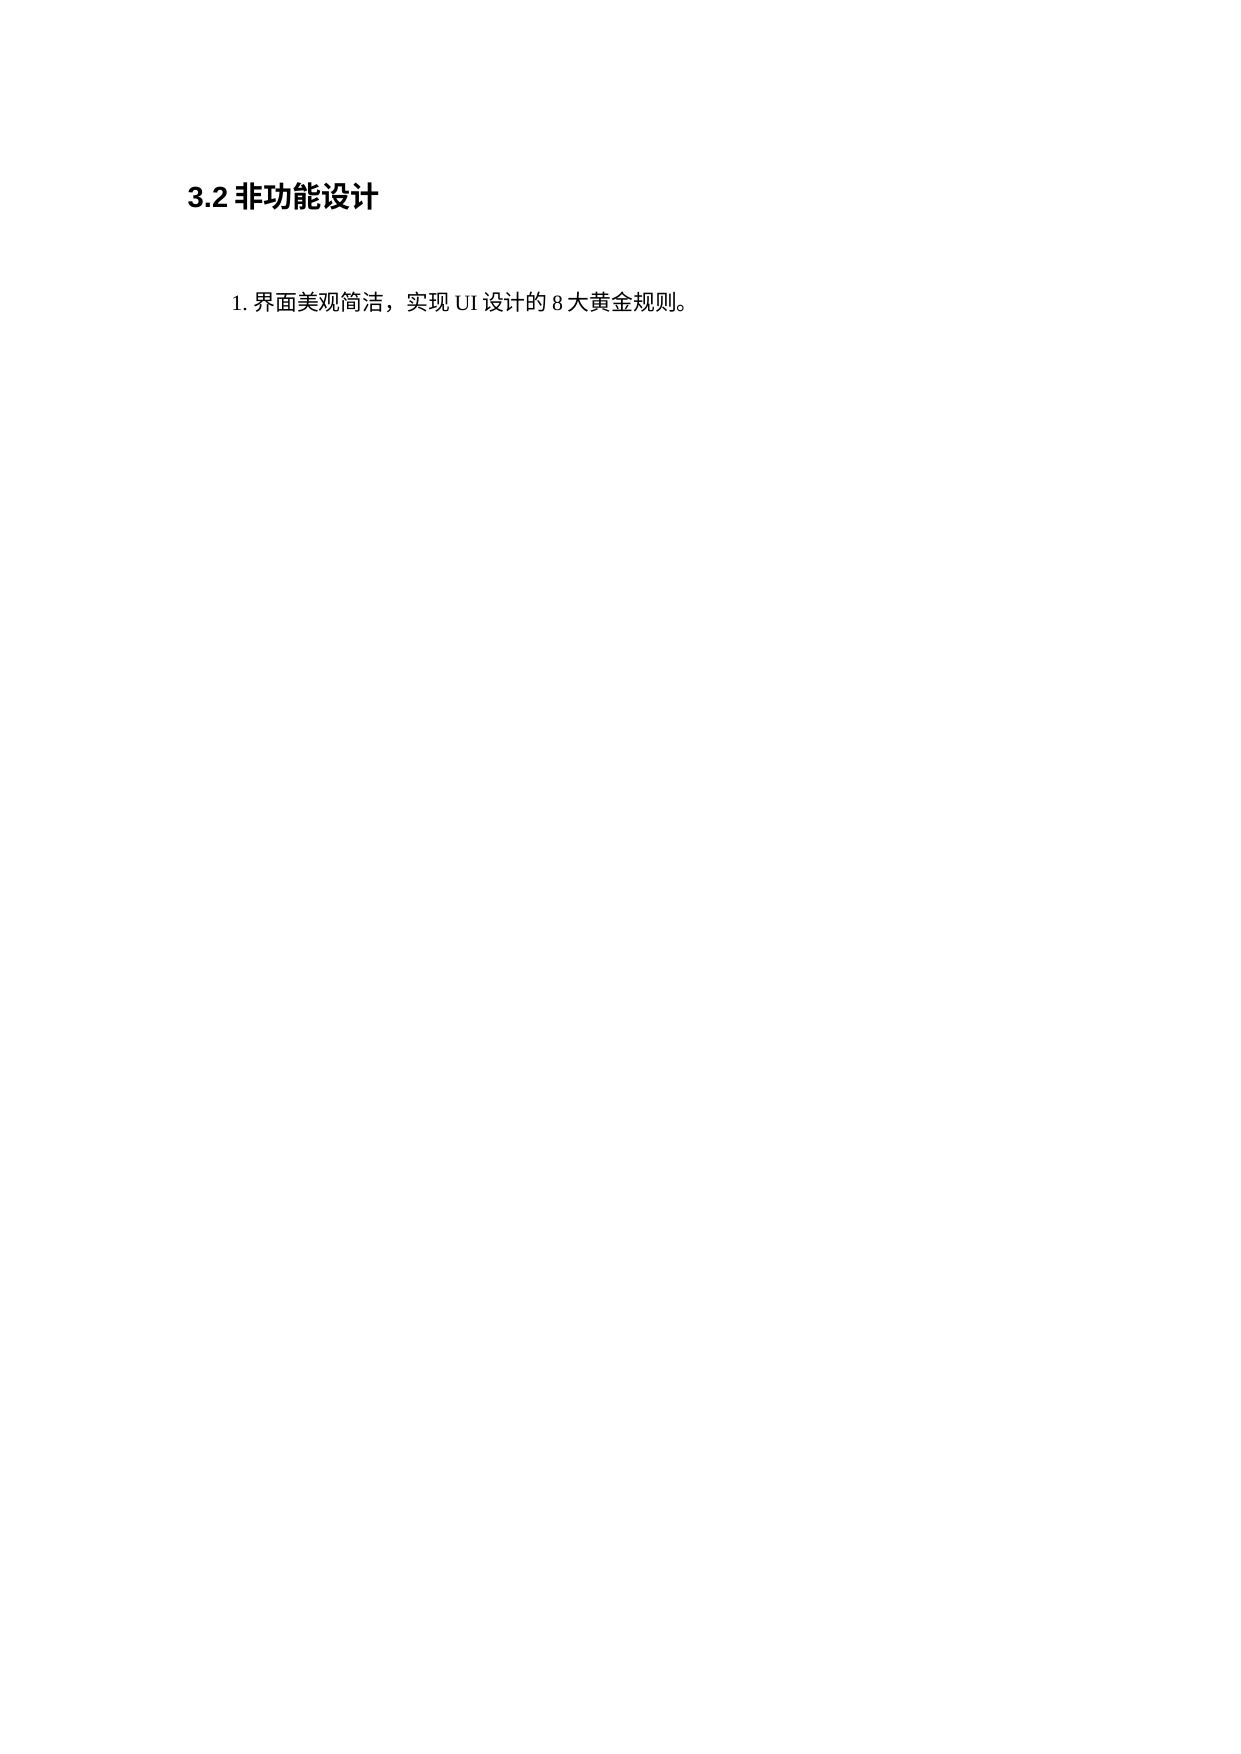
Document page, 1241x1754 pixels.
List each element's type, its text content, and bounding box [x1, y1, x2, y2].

subtitle 3.2非功能设计 [187, 162, 1053, 227]
text 1. 界面美观简洁，实现UI设计的8大黄金规则。 [187, 285, 1053, 317]
